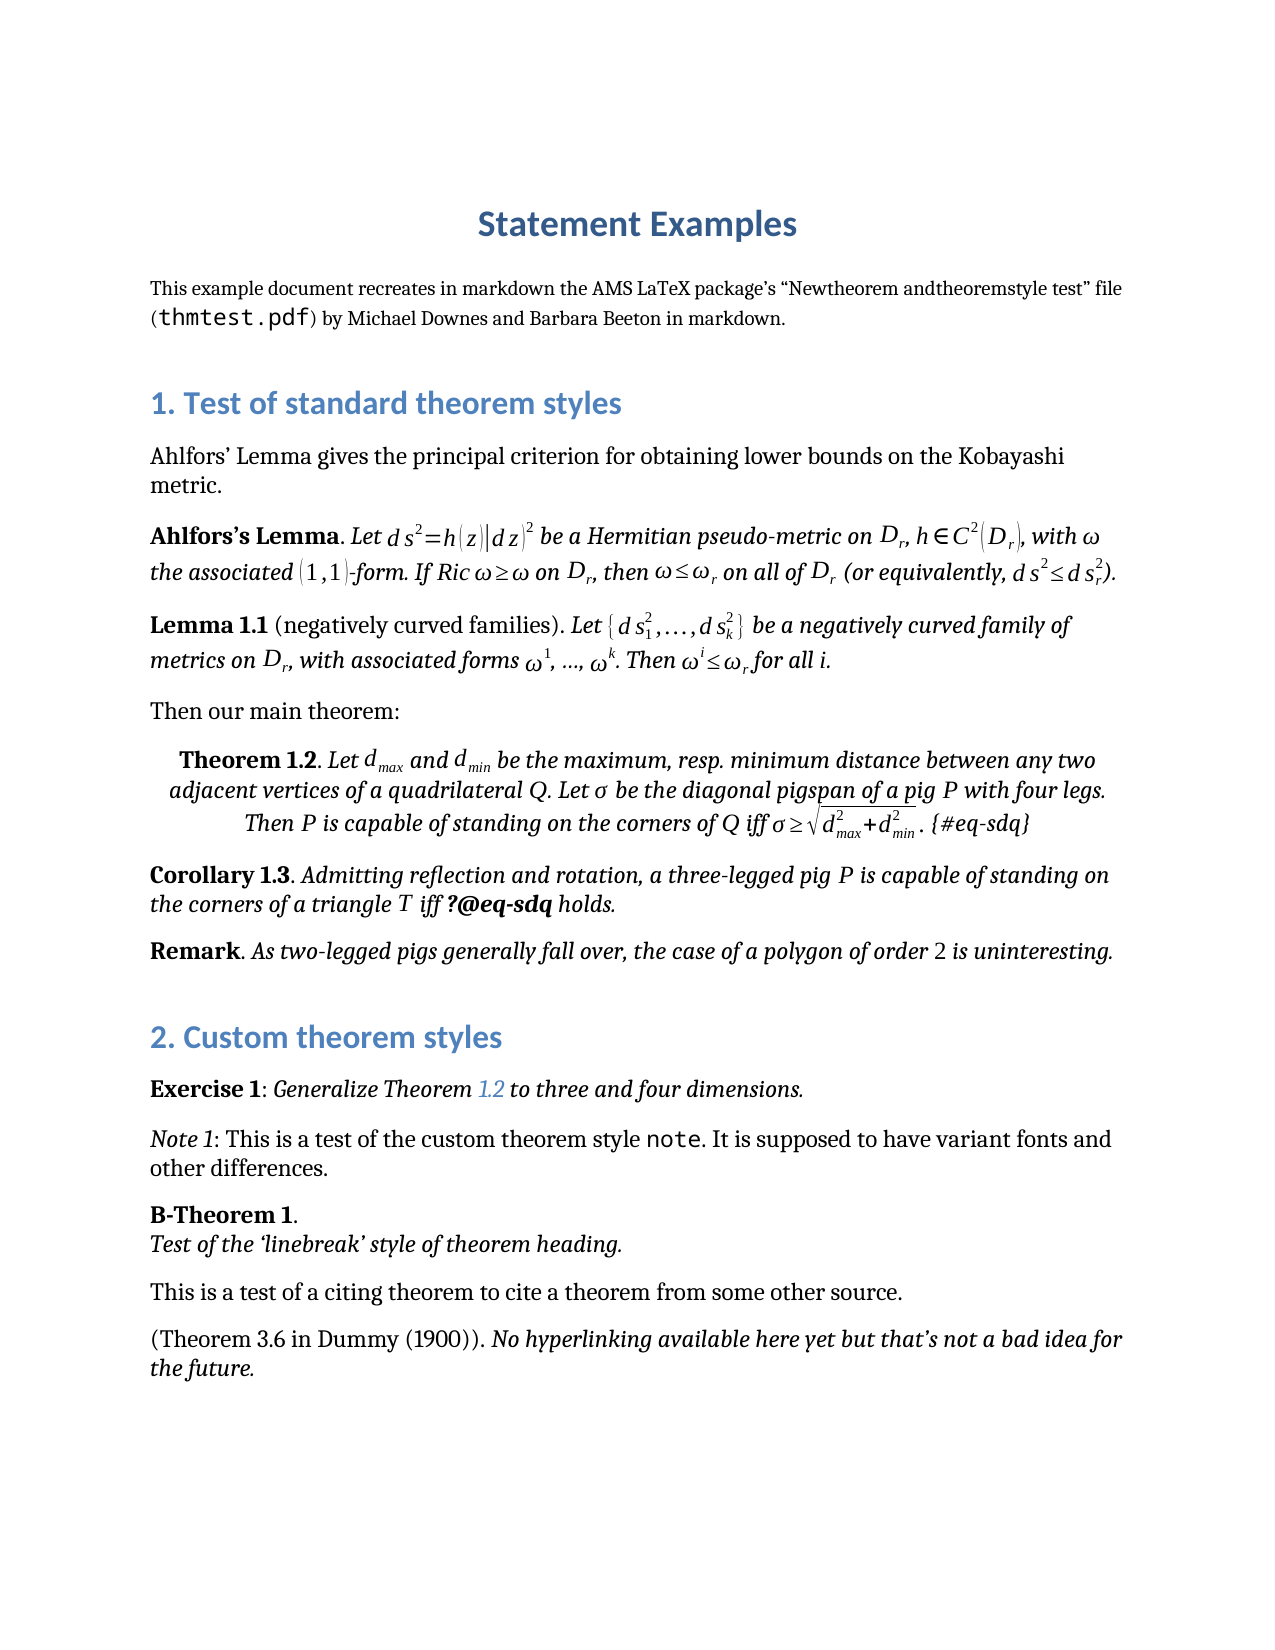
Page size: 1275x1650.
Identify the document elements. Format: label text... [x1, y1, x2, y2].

text Ahlfors’ Lemma gives the principal criterion for obtaining lower bounds on the Kobayashi metric. [150, 442, 1125, 499]
text (Theorem 3.6 in Dummy (1900)). No hyperlinking available here yet but that’s not a bad idea for the future. [150, 1325, 1125, 1383]
text Remark. As two-legged pigs generally fall over, the case of a polygon of order is uninteresting. [150, 937, 1125, 966]
title Statement Examples [150, 200, 1125, 246]
text Note 1: This is a test of the custom theorem style note. It is supposed to have variant fonts and other differences. [150, 1123, 1125, 1183]
text Then our main theorem: [150, 697, 1125, 726]
text B-Theorem 1. Test of the ‘linebreak’ style of theorem heading. [150, 1201, 1125, 1259]
text This example document recreates in markdown the AMS LaTeX package’s “Newtheorem andtheoremstyle test” file (thmtest.pdf) by Michael Downes and Barbara Beeton in markdown. [150, 277, 1125, 332]
text Lemma 1.1 (negatively curved families). Let be a negatively curved family of metrics on , with associated forms , …, . Then for all . [150, 608, 1125, 678]
text Theorem 1.2. Let and be the maximum, resp. minimum distance between any two adjacent vertices of a quadrilateral . Let be the diagonal pigspan of a pig with four legs. Then is capable of standing on the corners of iff {#eq-sdq} [150, 744, 1125, 842]
text Corollary 1.3. Admitting reflection and rotation, a three-legged pig is capable of standing on the corners of a triangle iff ?@eq-sdq holds. [150, 861, 1125, 918]
subtitle 2. Custom theorem styles [150, 1016, 1125, 1056]
text Exercise 1: Generalize Theorem 1.2 to three and four dimensions. [150, 1075, 1125, 1104]
text This is a test of a citing theorem to cite a theorem from some other source. [150, 1278, 1125, 1306]
text Ahlfors’s Lemma. Let be a Hermitian pseudo-metric on , , with the associated -form. If on , then on all of (or equivalently, ). [150, 518, 1125, 589]
subtitle 1. Test of standard theorem styles [150, 382, 1125, 423]
